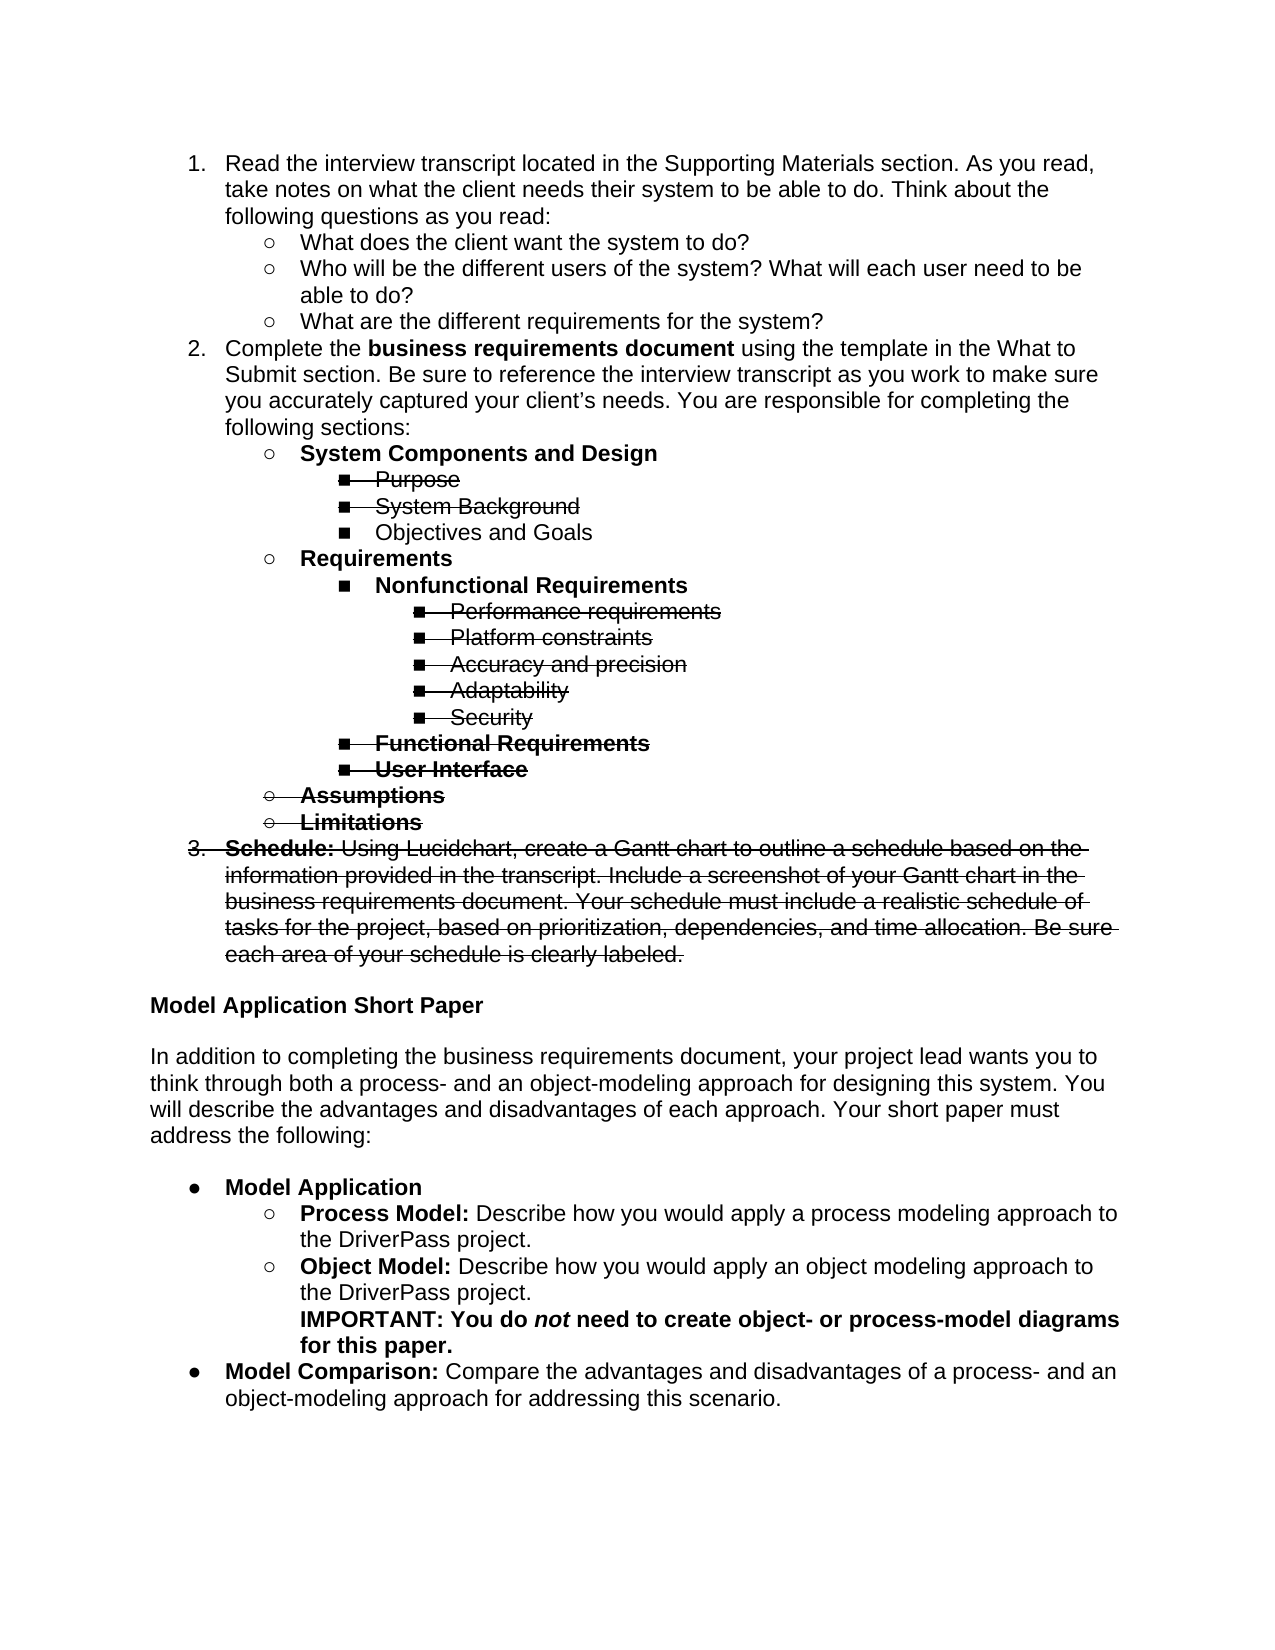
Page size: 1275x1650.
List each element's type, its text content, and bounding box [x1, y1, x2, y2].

list Nonfunctional Requirements [337, 572, 1125, 598]
list Object Model: Describe how you would apply an object modeling approach to the DriverPass project. IMPORTANT: You do not need to create object- or process-model diagrams for this paper. [262, 1253, 1125, 1358]
list Adaptability [412, 677, 1125, 703]
list Security [412, 703, 1125, 730]
list System Background [337, 493, 1125, 519]
text In addition to completing the business requirements document, your project lead wants you to think through both a process- and an object-modeling approach for designing this system. You will describe the advantages and disadvantages of each approach. Your short paper must address the following: [150, 1043, 1125, 1149]
list Limitations [262, 809, 1125, 835]
list Objectives and Goals [337, 519, 1125, 545]
list What does the client want the system to do? [262, 229, 1125, 255]
text Model Application Short Paper [150, 992, 1125, 1018]
list Process Model: Describe how you would apply a process modeling approach to the DriverPass project. [262, 1200, 1125, 1253]
list System Components and Design [262, 440, 1125, 466]
list Complete the business requirements document using the template in the What to Submit section. Be sure to reference the interview transcript as you work to make sure you accurately captured your client’s needs. You are responsible for completing the following sections: [187, 334, 1125, 440]
list Functional Requirements [337, 730, 1125, 756]
list Schedule: Using Lucidchart, create a Gantt chart to outline a schedule based on the information provided in the transcript. Include a screenshot of your Gantt chart in the business requirements document. Your schedule must include a realistic schedule of tasks for the project, based on prioritization, dependencies, and time allocation. Be sure each area of your schedule is clearly labeled. [187, 835, 1125, 967]
list Purpose [337, 466, 1125, 493]
list Platform constraints [412, 624, 1125, 651]
list Assumptions [262, 782, 1125, 809]
list Performance requirements [412, 598, 1125, 624]
list What are the different requirements for the system? [262, 308, 1125, 334]
list Who will be the different users of the system? What will each user need to be able to do? [262, 255, 1125, 308]
list Model Comparison: Compare the advantages and disadvantages of a process- and an object-modeling approach for addressing this scenario. [187, 1358, 1125, 1411]
list Requirements [262, 545, 1125, 572]
list Read the interview transcript located in the Supporting Materials section. As you read, take notes on what the client needs their system to be able to do. Think about the following questions as you read: [187, 150, 1125, 229]
list Accuracy and precision [412, 651, 1125, 677]
list Model Application [187, 1174, 1125, 1200]
list User Interface [337, 756, 1125, 782]
